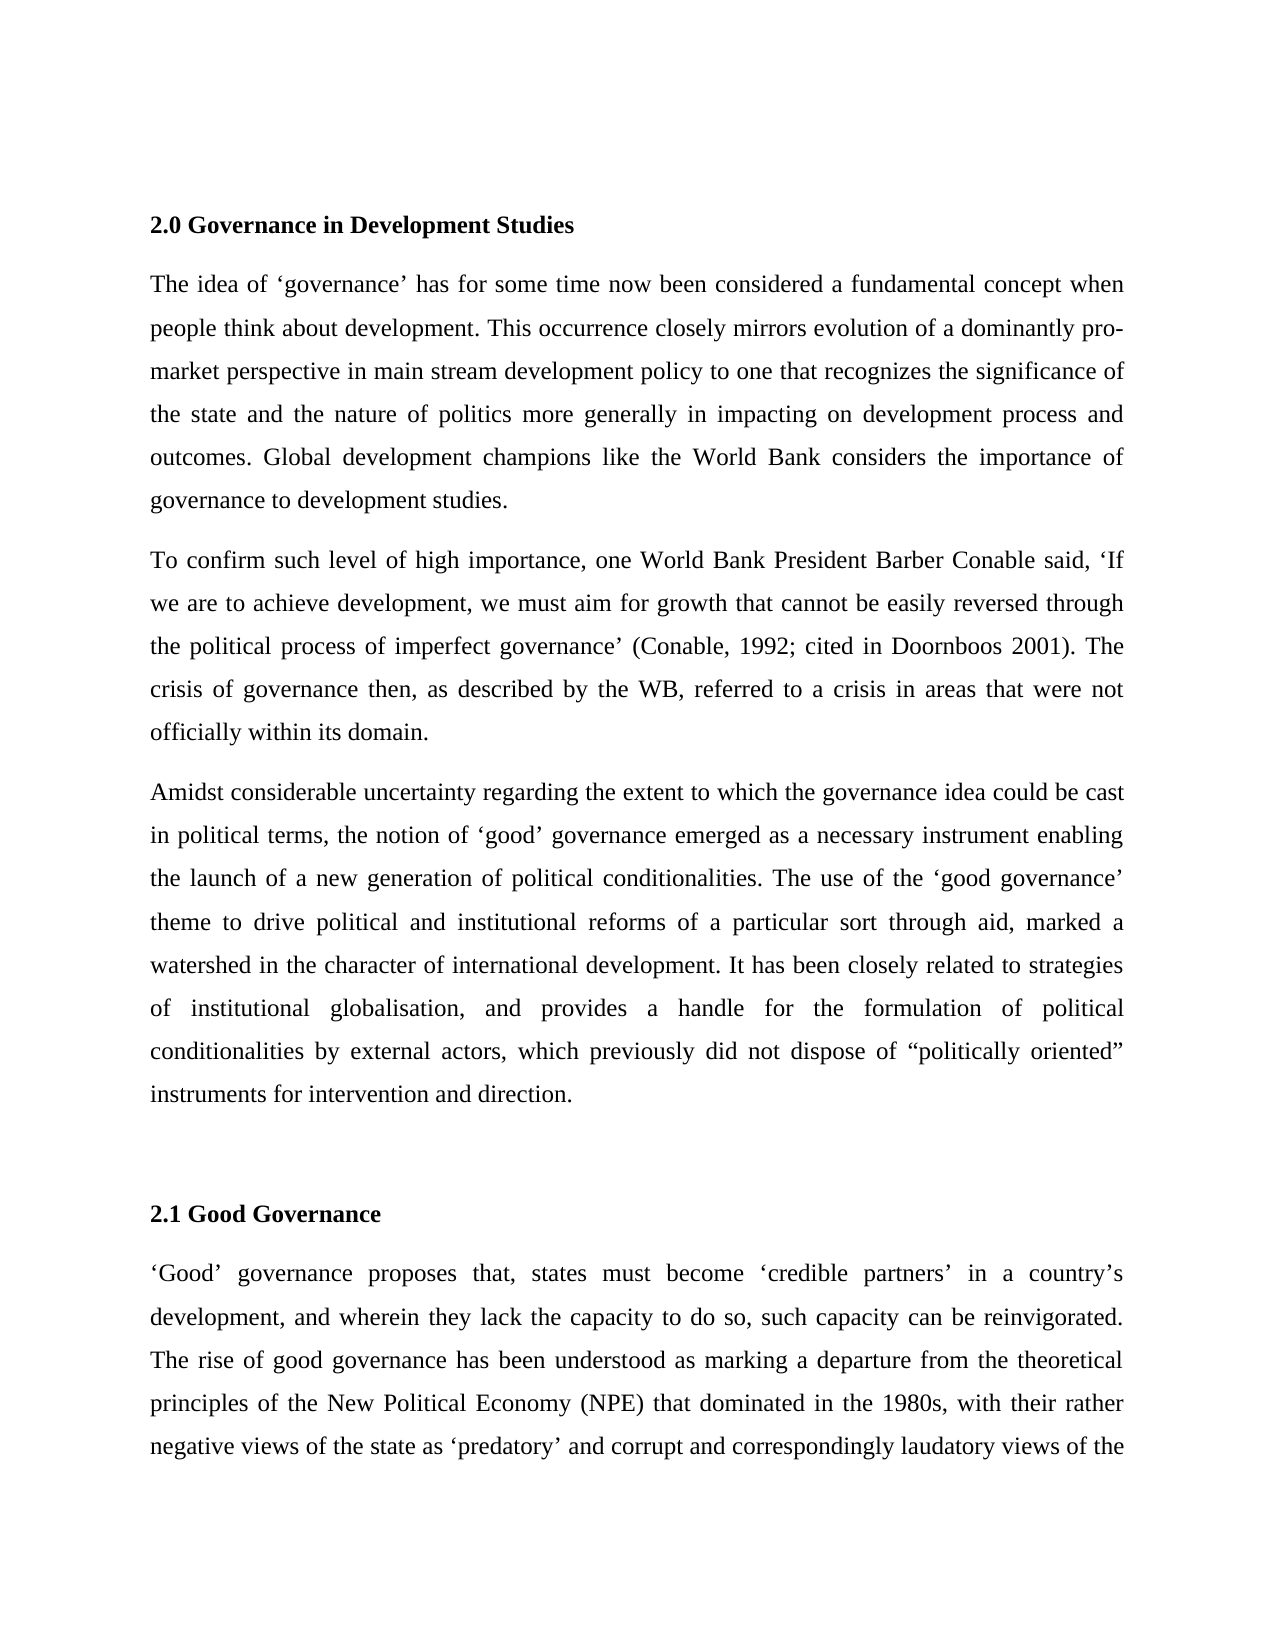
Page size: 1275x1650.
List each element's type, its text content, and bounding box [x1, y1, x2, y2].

text 2.1 Good Governance [150, 1199, 1125, 1227]
text To confirm such level of high importance, one World Bank President Barber Conable said, ‘If we are to achieve development, we must aim for growth that cannot be easily reversed through the political process of imperfect governance’ (Conable, 1992; cited in Doornboos 2001). The crisis of governance then, as described by the WB, referred to a crisis in areas that were not officially within its domain. [150, 545, 1125, 746]
text Amidst considerable uncertainty regarding the extent to which the governance idea could be cast in political terms, the notion of ‘good’ governance emerged as a necessary instrument enabling the launch of a new generation of political conditionalities. The use of the ‘good governance’ theme to drive political and institutional reforms of a particular sort through aid, marked a watershed in the character of international development. It has been closely related to strategies of institutional globalisation, and provides a handle for the formulation of political conditionalities by external actors, which previously did not dispose of “politically oriented” instruments for intervention and direction. [150, 777, 1125, 1108]
text The idea of ‘governance’ has for some time now been considered a fundamental concept when people think about development. This occurrence closely mirrors evolution of a dominantly pro-market perspective in main stream development policy to one that recognizes the significance of the state and the nature of politics more generally in impacting on development process and outcomes. Global development champions like the World Bank considers the importance of governance to development studies. [150, 269, 1125, 514]
text 2.0 Governance in Development Studies [150, 210, 1125, 238]
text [150, 1258, 1125, 1460]
